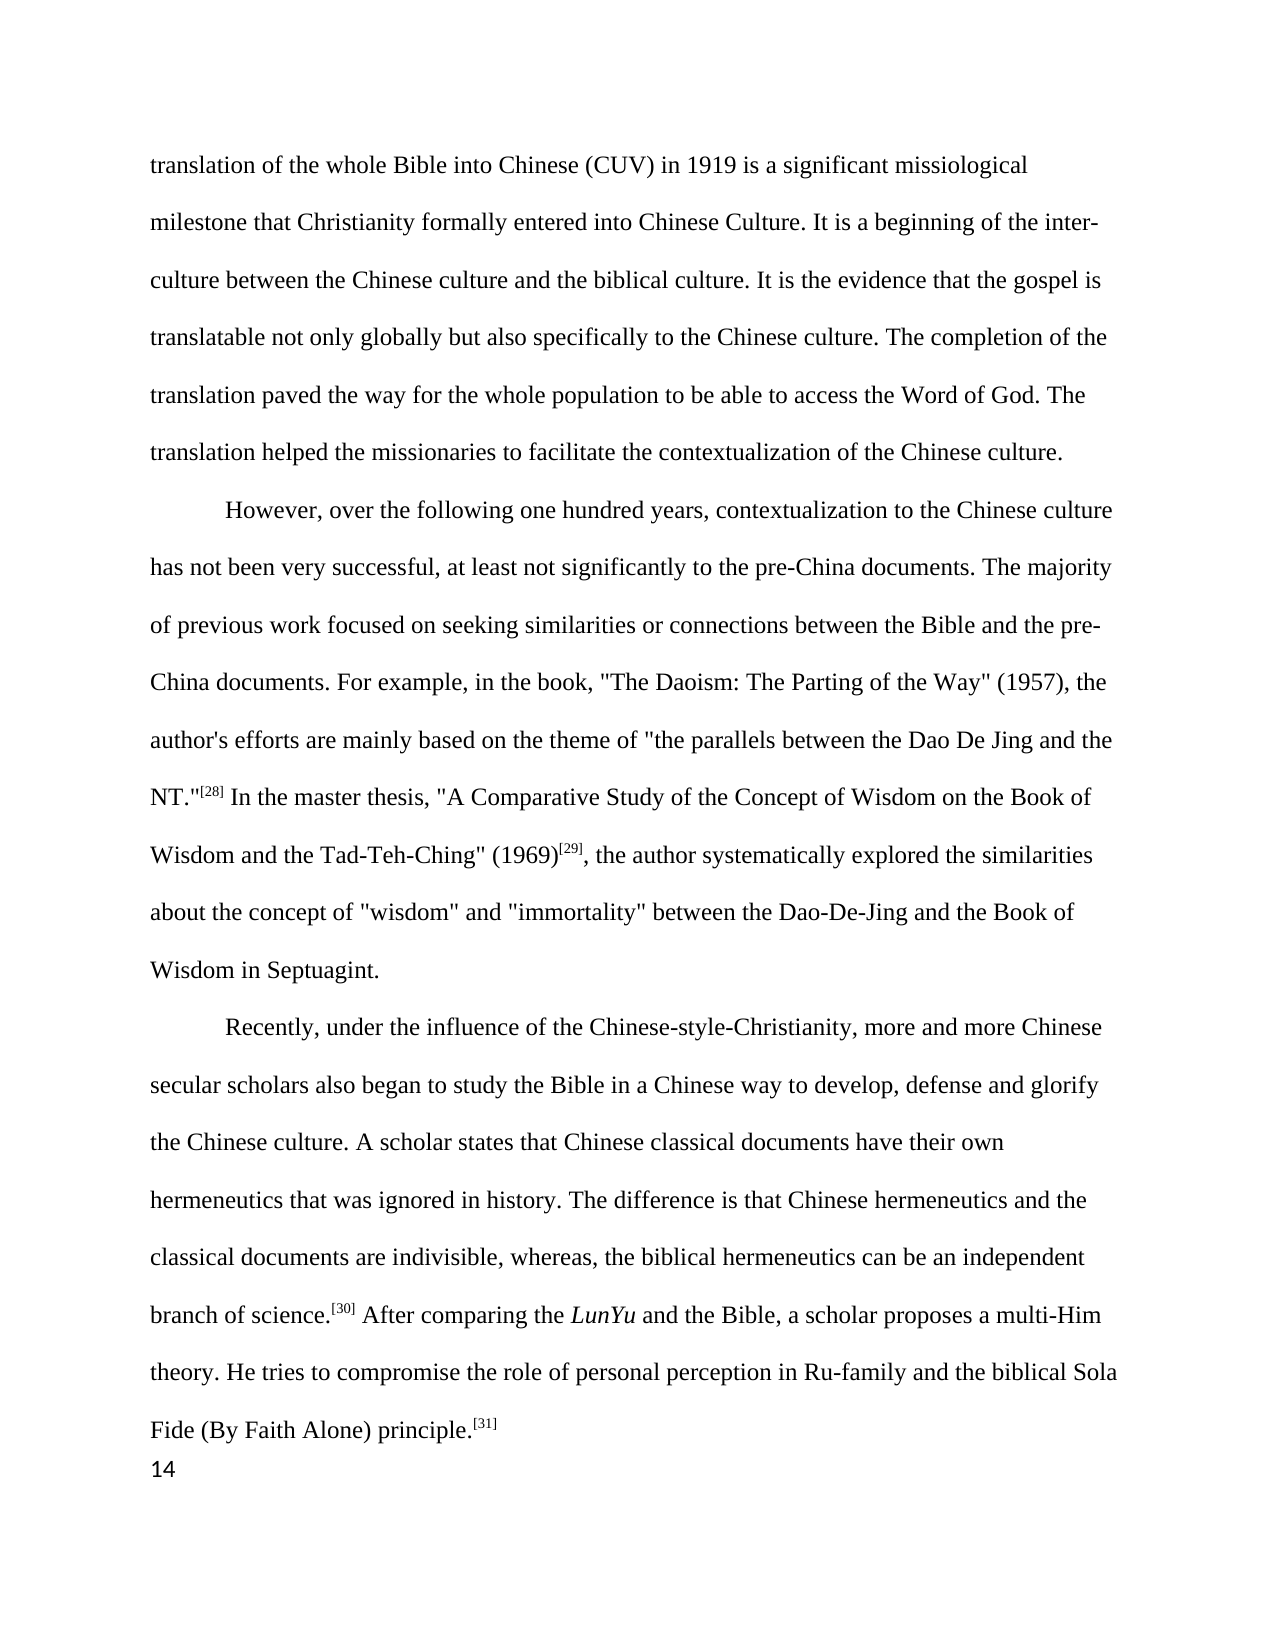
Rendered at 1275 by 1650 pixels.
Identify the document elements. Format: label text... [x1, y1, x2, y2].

text Recently, under the influence of the Chinese-style-Christianity, more and more Chinese secular scholars also began to study the Bible in a Chinese way to develop, defense and glorify the Chinese culture. A scholar states that Chinese classical documents have their own hermeneutics that was ignored in history. The difference is that Chinese hermeneutics and the classical documents are indivisible, whereas, the biblical hermeneutics can be an independent branch of science.[30] After comparing the LunYu and the Bible, a scholar proposes a multi-Him theory. He tries to compromise the role of personal perception in Ru-family and the biblical Sola Fide (By Faith Alone) principle.[31] [150, 1012, 1125, 1444]
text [150, 150, 1125, 466]
text However, over the following one hundred years, contextualization to the Chinese culture has not been very successful, at least not significantly to the pre-China documents. The majority of previous work focused on seeking similarities or connections between the Bible and the pre-China documents. For example, in the book, "The Daoism: The Parting of the Way" (1957), the author's efforts are mainly based on the theme of "the parallels between the Dao De Jing and the NT."[28] In the master thesis, "A Comparative Study of the Concept of Wisdom on the Book of Wisdom and the Tad-Teh-Ching" (1969)[29], the author systematically explored the similarities about the concept of "wisdom" and "immortality" between the Dao-De-Jing and the Book of Wisdom in Septuagint. [150, 495, 1125, 984]
